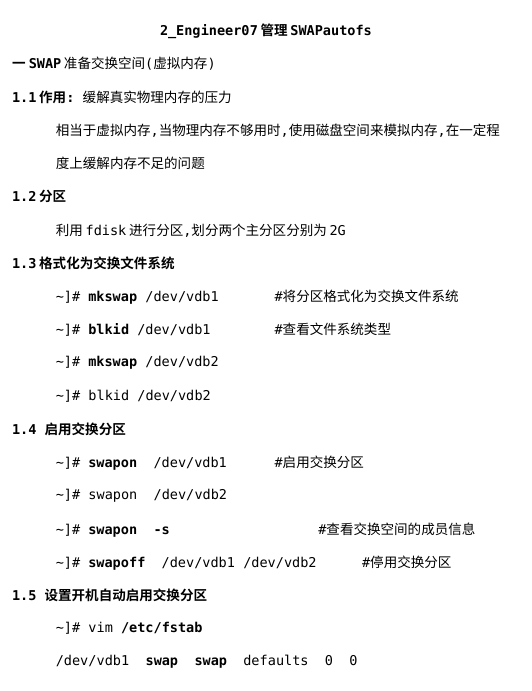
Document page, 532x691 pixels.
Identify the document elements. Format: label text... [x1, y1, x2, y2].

text 相当于虚拟内存,当物理内存不够用时,使用磁盘空间来模拟内存,在一定程 [12, 113, 520, 146]
text 度上缓解内存不足的问题 [12, 146, 520, 179]
text 利用fdisk进行分区,划分两个主分区分别为2G [12, 212, 520, 246]
text ~]# swapon /dev/vdb2 [12, 478, 520, 512]
text ~]# vim /etc/fstab [12, 611, 520, 644]
text 1.2分区 [12, 179, 520, 212]
text 1.3格式化为交换文件系统 [12, 246, 520, 279]
text 1.4 启用交换分区 [12, 412, 520, 445]
text ~]# swapon /dev/vdb1 #启用交换分区 [12, 445, 520, 478]
text 1.5 设置开机自动启用交换分区 [12, 578, 520, 611]
text ~]# swapoff /dev/vdb1 /dev/vdb2 #停用交换分区 [12, 545, 520, 578]
text ~]# blkid /dev/vdb2 [12, 379, 520, 412]
text 一 SWAP准备交换空间(虚拟内存) [12, 46, 520, 79]
text 2_Engineer07管理SWAPautofs [12, 13, 520, 46]
text 1.1作用: 缓解真实物理内存的压力 [12, 79, 520, 113]
text ~]# blkid /dev/vdb1 #查看文件系统类型 [12, 312, 520, 345]
text ~]# swapon -s #查看交换空间的成员信息 [12, 512, 520, 545]
text ~]# mkswap /dev/vdb2 [12, 345, 520, 379]
text ~]# mkswap /dev/vdb1 #将分区格式化为交换文件系统 [12, 279, 520, 312]
text /dev/vdb1 swap swap defaults 0 0 [12, 644, 520, 678]
